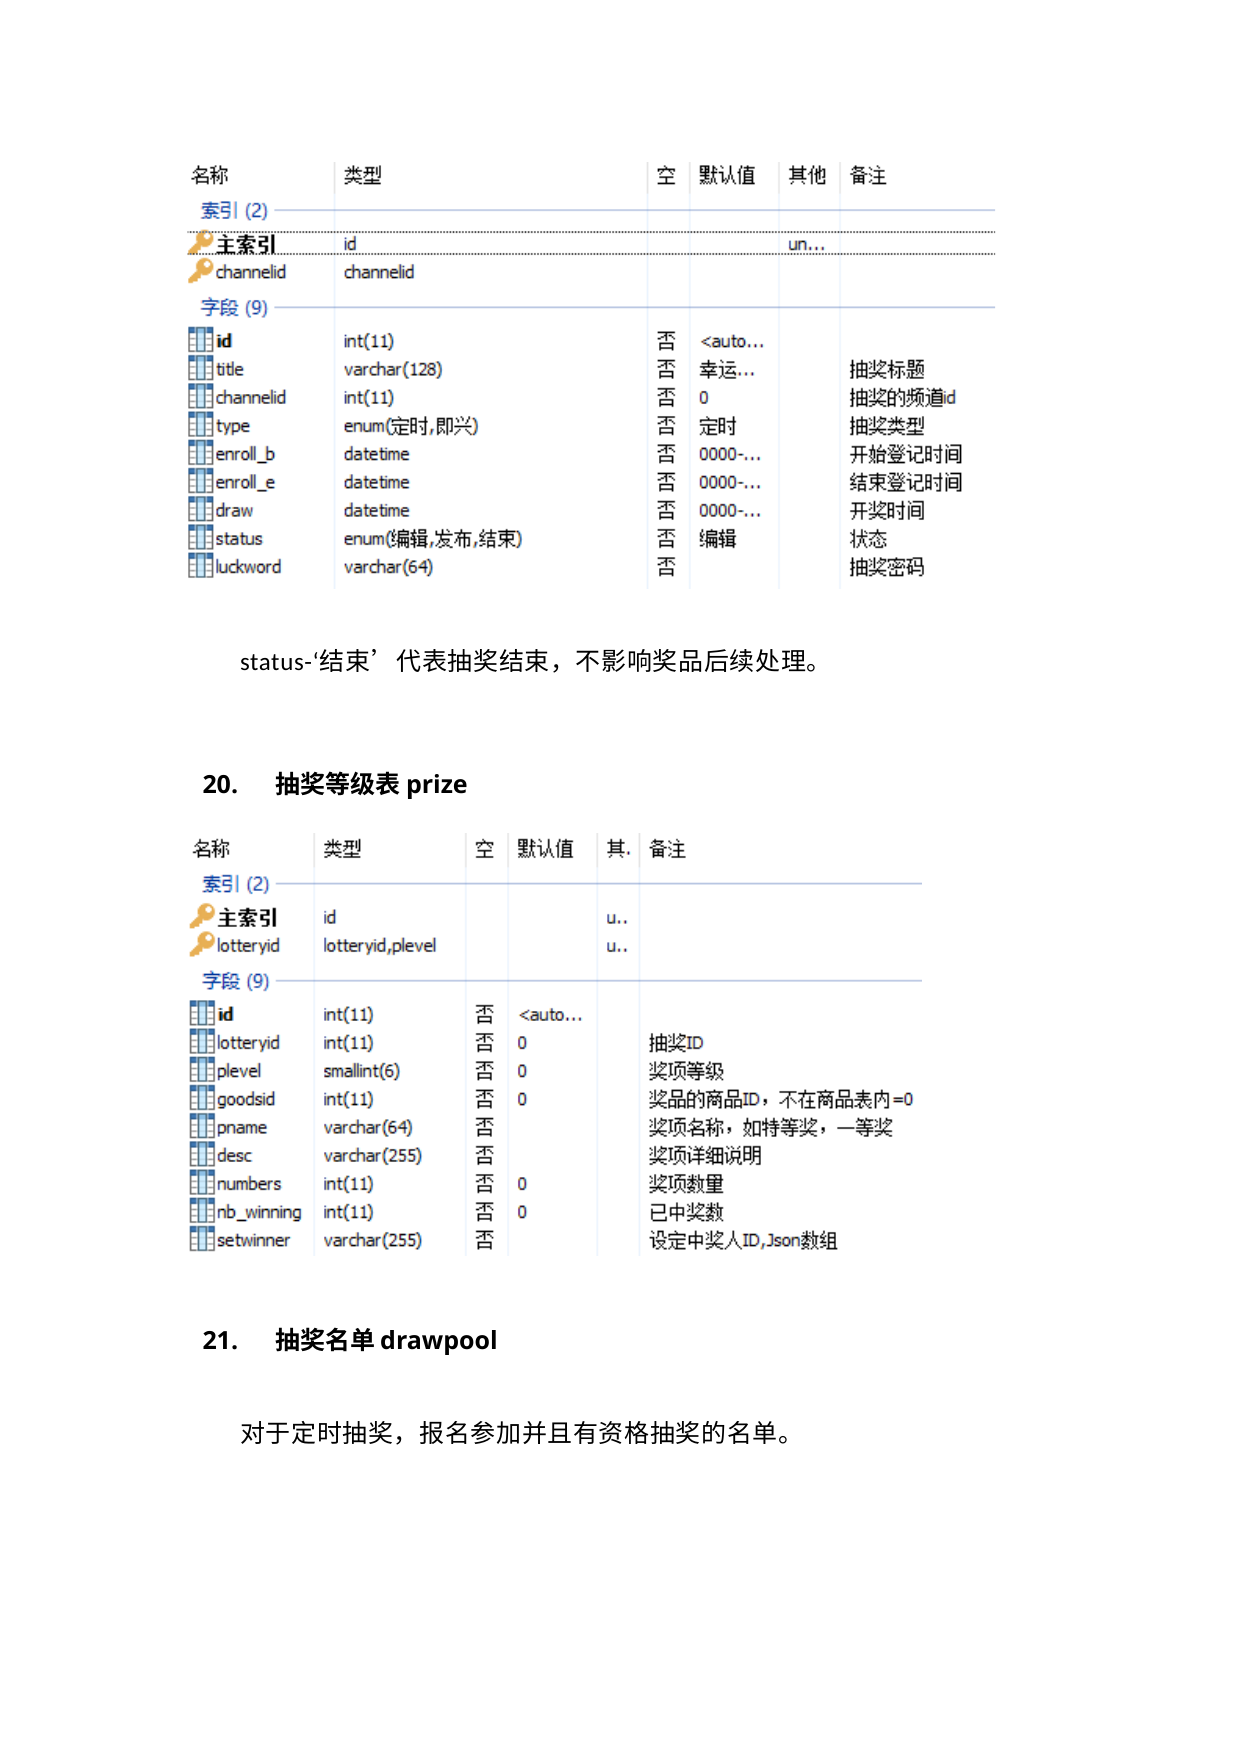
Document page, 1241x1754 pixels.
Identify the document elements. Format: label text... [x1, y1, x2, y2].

picture [187, 162, 996, 589]
text 对于定时抽奖，报名参加并且有资格抽奖的名单。 [187, 1399, 1053, 1464]
text 抽奖等级表 prize [202, 751, 1053, 816]
text status-‘结束’代表抽奖结束，不影响奖品后续处理。 [187, 627, 1053, 692]
picture [187, 833, 922, 1256]
text 抽奖名单drawpool [202, 1306, 1053, 1371]
